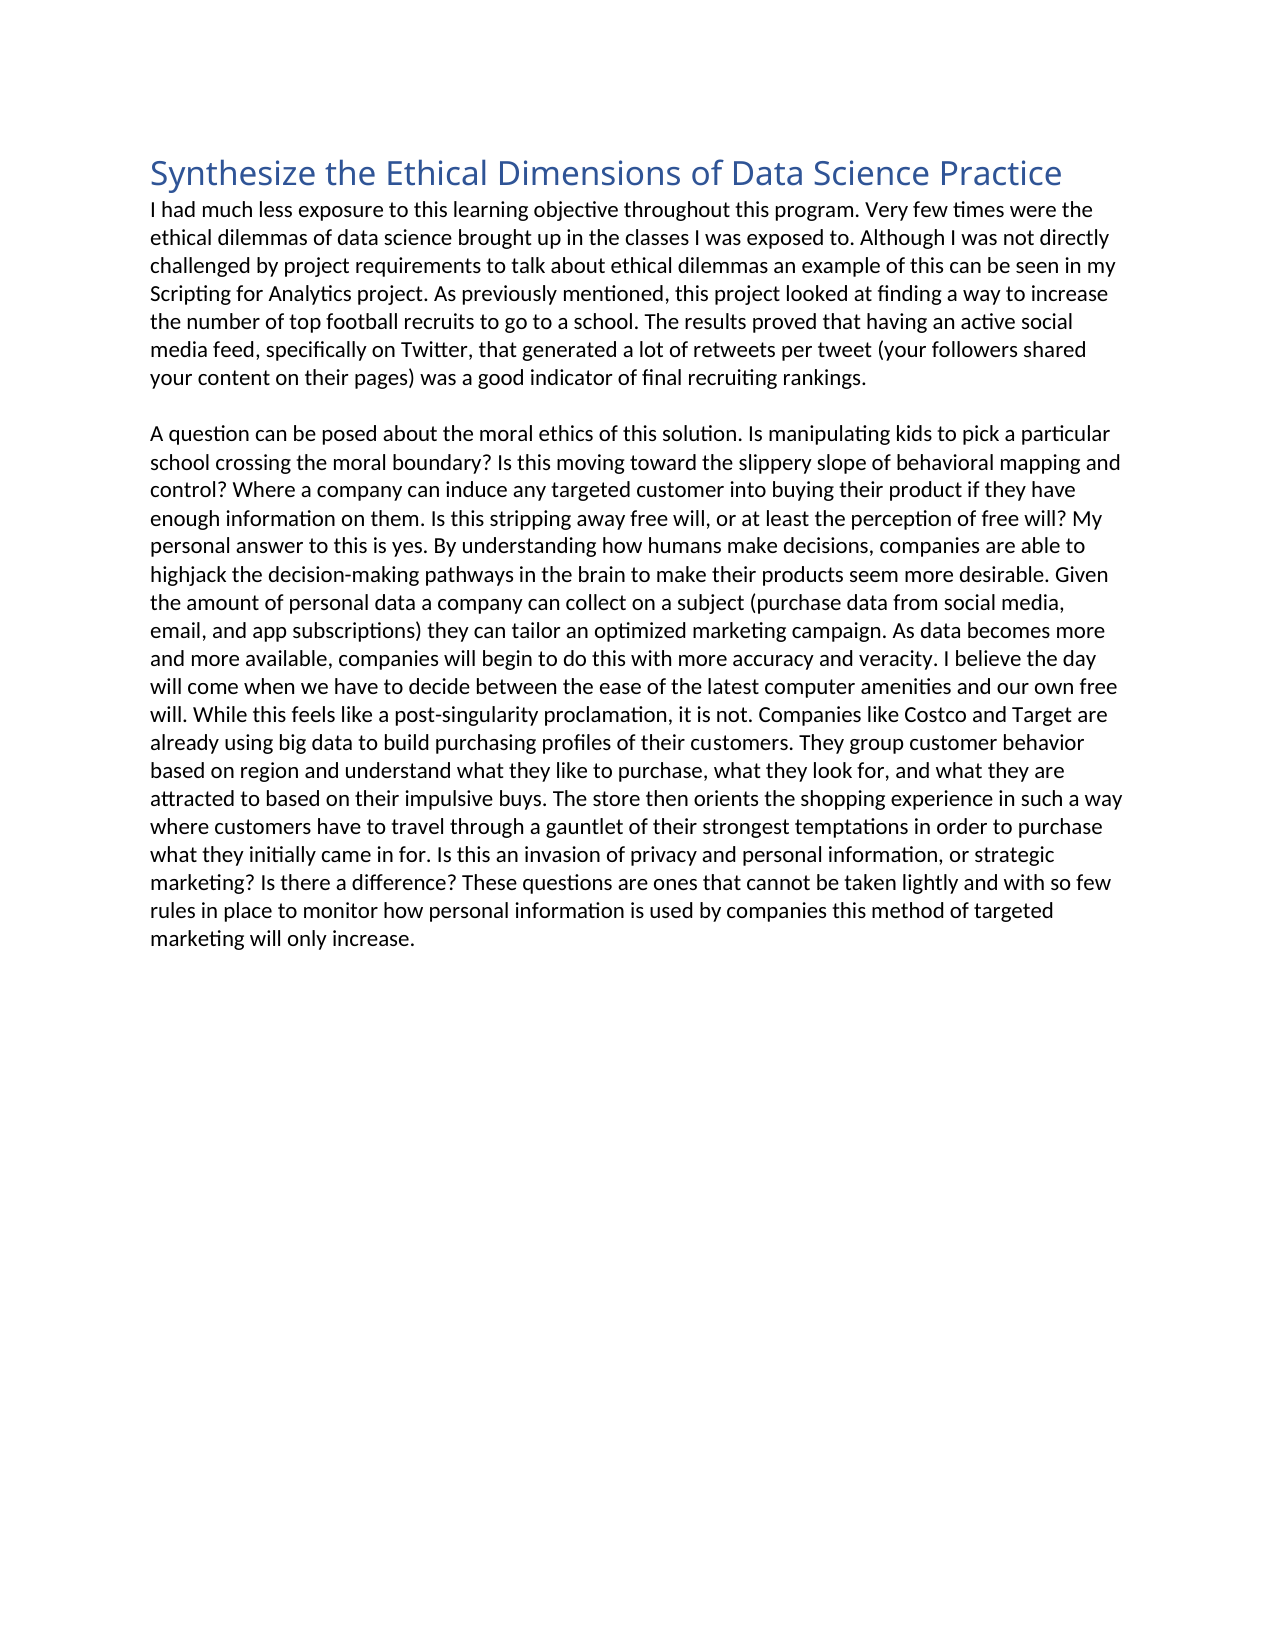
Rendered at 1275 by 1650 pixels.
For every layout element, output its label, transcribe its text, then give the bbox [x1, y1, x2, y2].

text I had much less exposure to this learning objective throughout this program. Very few times were the ethical dilemmas of data science brought up in the classes I was exposed to. Although I was not directly challenged by project requirements to talk about ethical dilemmas an example of this can be seen in my Scripting for Analytics project. As previously mentioned, this project looked at finding a way to increase the number of top football recruits to go to a school. The results proved that having an active social media feed, specifically on Twitter, that generated a lot of retweets per tweet (your followers shared your content on their pages) was a good indicator of final recruiting rankings. [150, 195, 1125, 392]
subtitle Synthesize the Ethical Dimensions of Data Science Practice [150, 150, 1125, 195]
text A question can be posed about the moral ethics of this solution. Is manipulating kids to pick a particular school crossing the moral boundary? Is this moving toward the slippery slope of behavioral mapping and control? Where a company can induce any targeted customer into buying their product if they have enough information on them. Is this stripping away free will, or at least the perception of free will? My personal answer to this is yes. By understanding how humans make decisions, companies are able to highjack the decision-making pathways in the brain to make their products seem more desirable. Given the amount of personal data a company can collect on a subject (purchase data from social media, email, and app subscriptions) they can tailor an optimized marketing campaign. As data becomes more and more available, companies will begin to do this with more accuracy and veracity. I believe the day will come when we have to decide between the ease of the latest computer amenities and our own free will. While this feels like a post-singularity proclamation, it is not. Companies like Costco and Target are already using big data to build purchasing profiles of their customers. They group customer behavior based on region and understand what they like to purchase, what they look for, and what they are attracted to based on their impulsive buys. The store then orients the shopping experience in such a way where customers have to travel through a gauntlet of their strongest temptations in order to purchase what they initially came in for. Is this an invasion of privacy and personal information, or strategic marketing? Is there a difference? These questions are ones that cannot be taken lightly and with so few rules in place to monitor how personal information is used by companies this method of targeted marketing will only increase. [150, 419, 1125, 952]
